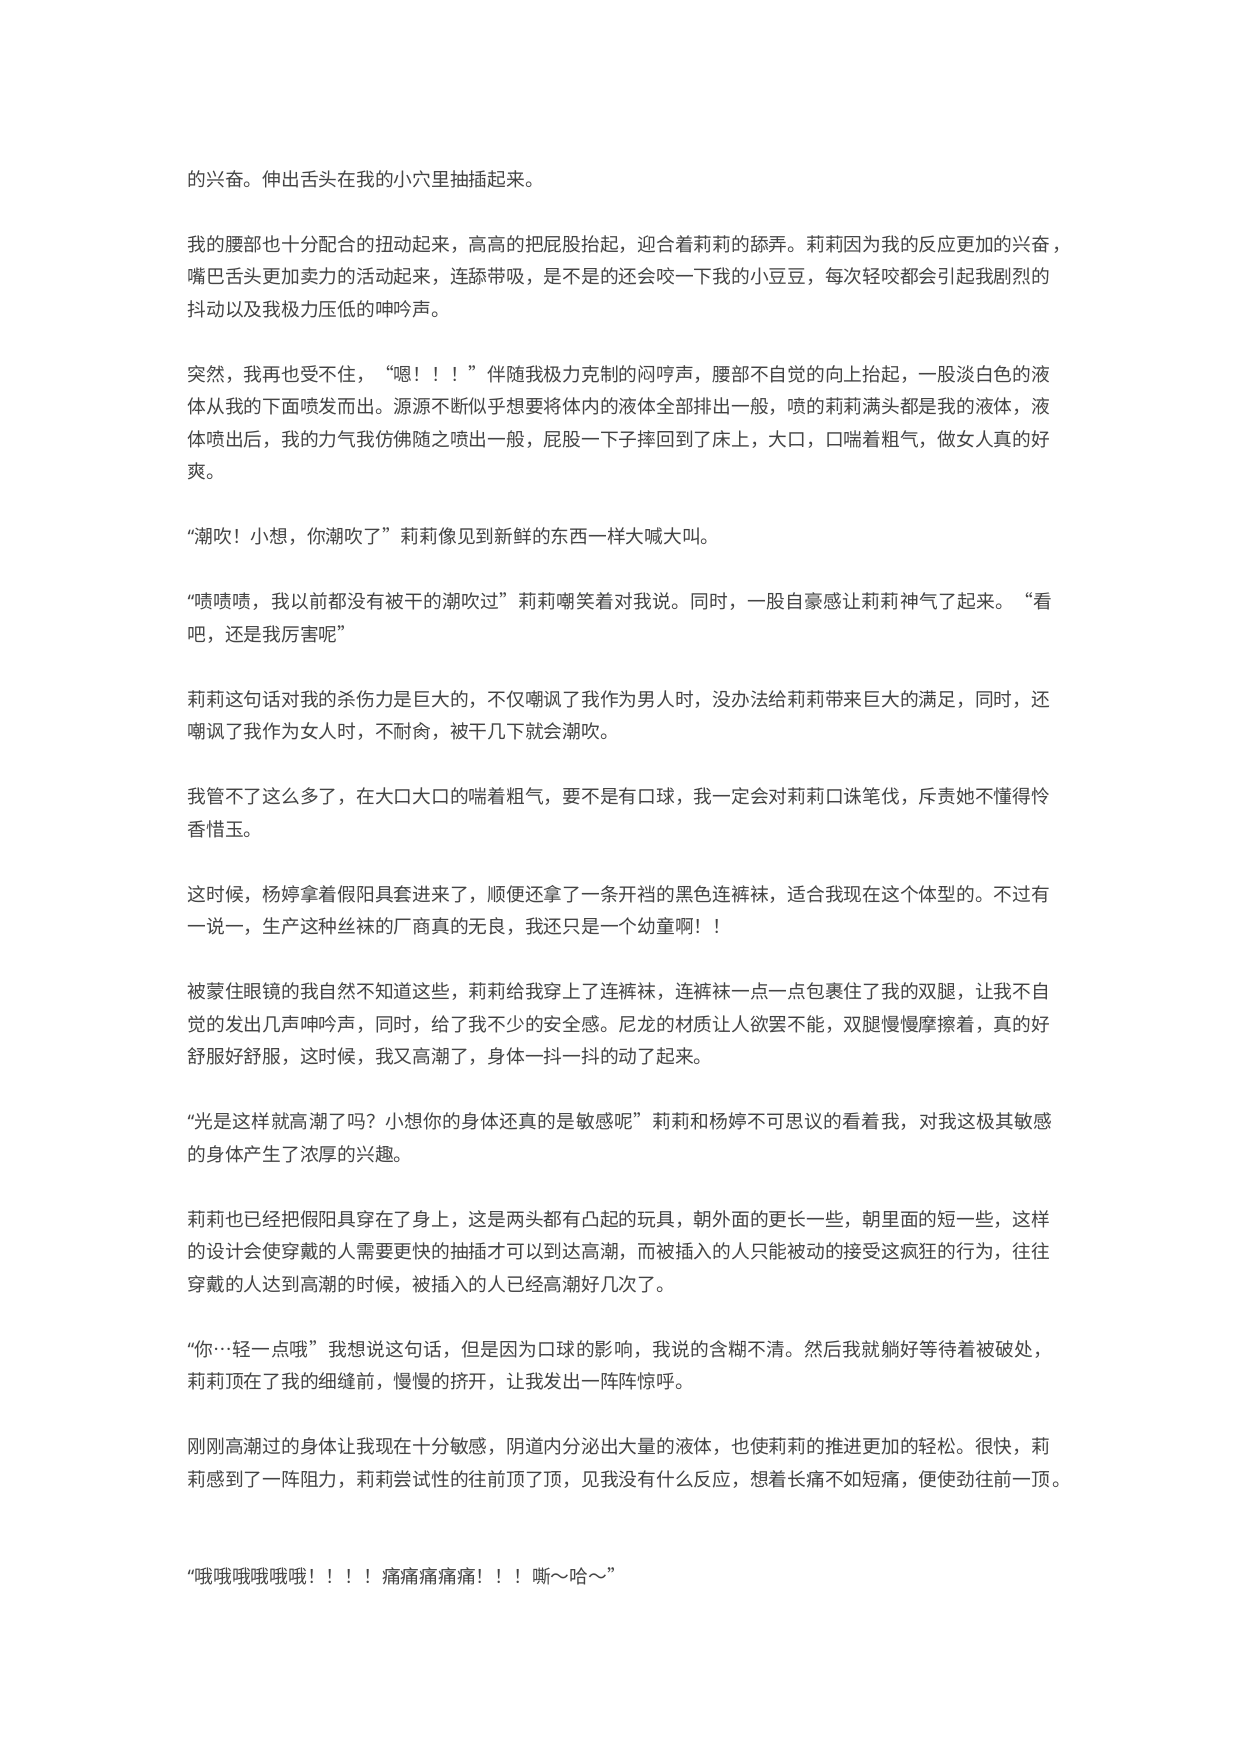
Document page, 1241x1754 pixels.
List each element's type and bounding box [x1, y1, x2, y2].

text [187, 162, 1053, 1592]
